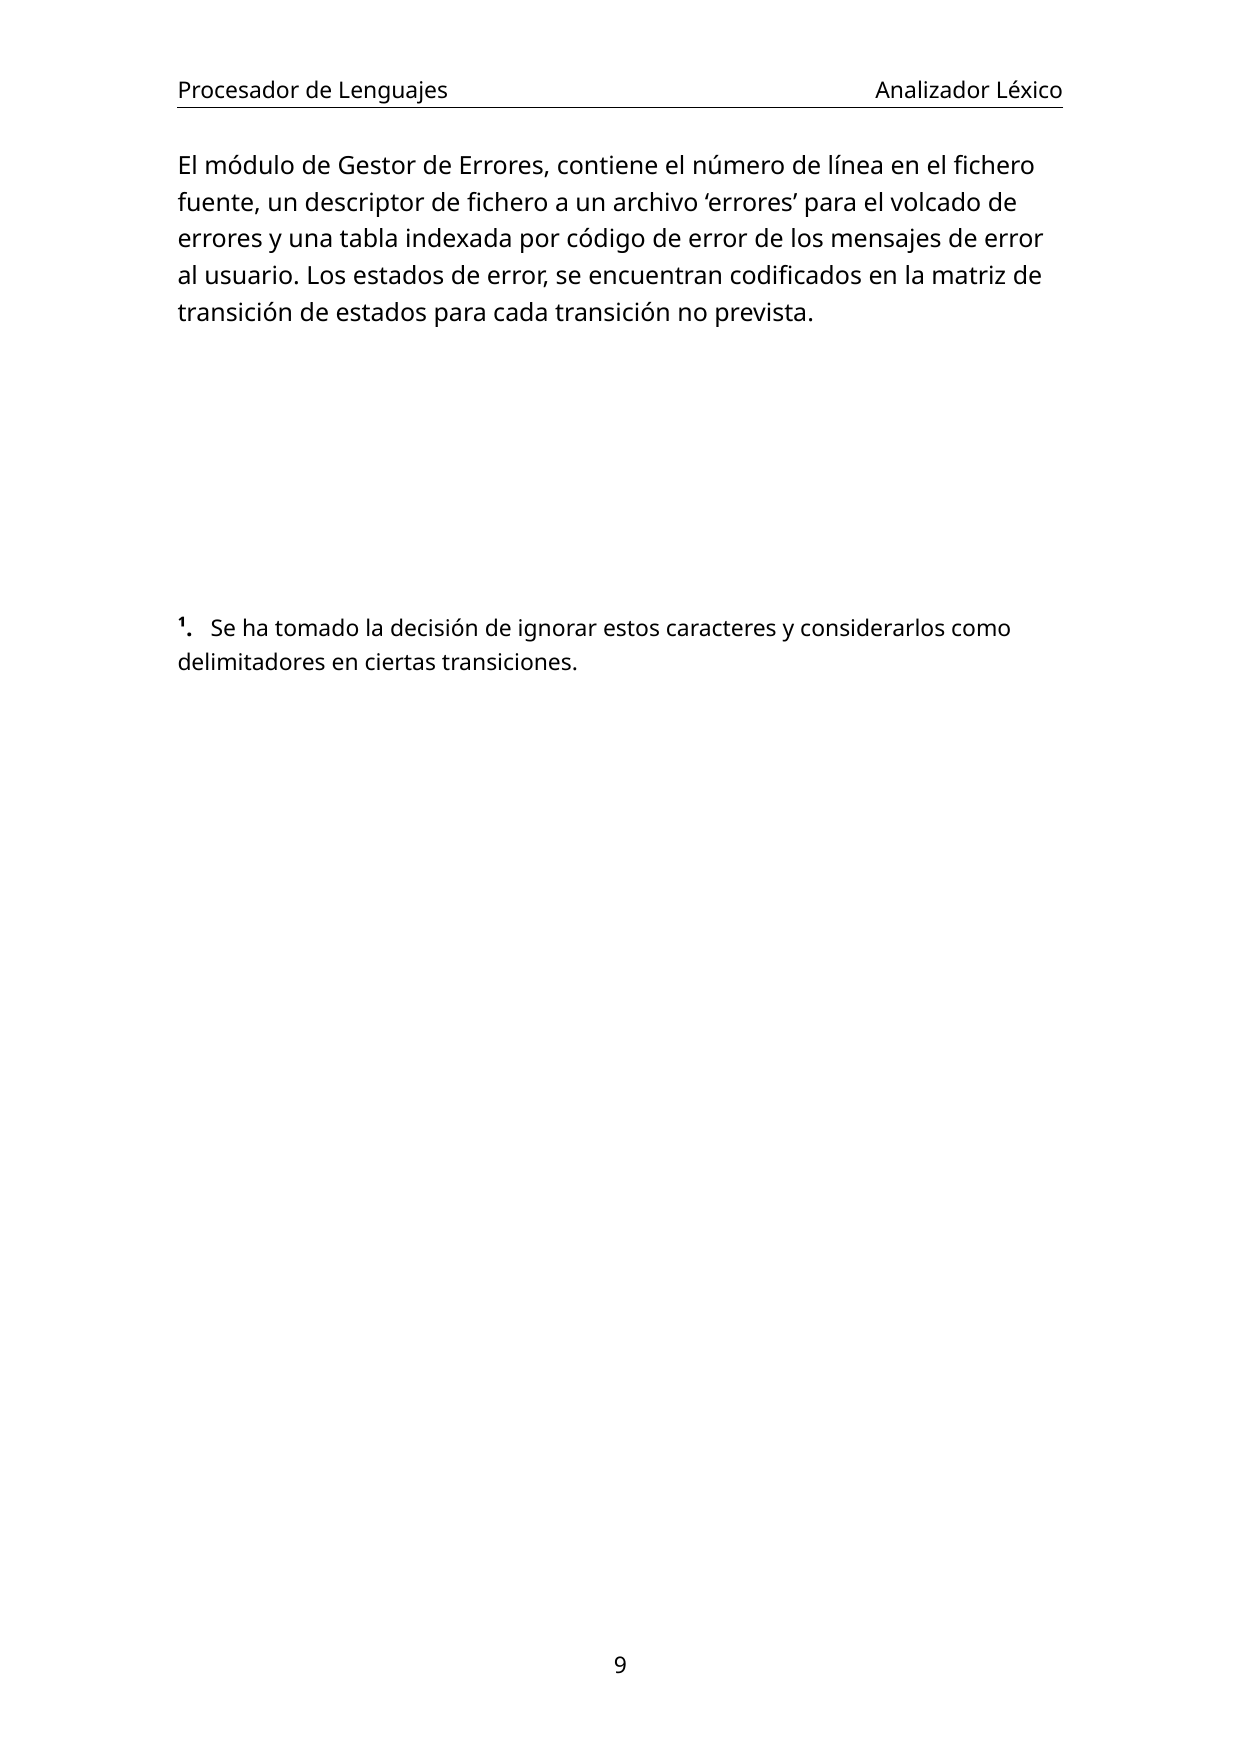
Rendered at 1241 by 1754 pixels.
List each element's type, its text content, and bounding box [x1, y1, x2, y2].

text ¹. Se ha tomado la decisión de ignorar estos caracteres y considerarlos como delimitadores en ciertas transiciones. [177, 612, 1063, 677]
text El módulo de Gestor de Errores, contiene el número de línea en el fichero fuente, un descriptor de fichero a un archivo ‘errores’ para el volcado de errores y una tabla indexada por código de error de los mensajes de error al usuario. Los estados de error, se encuentran codificados en la matriz de transición de estados para cada transición no prevista. [177, 148, 1063, 329]
